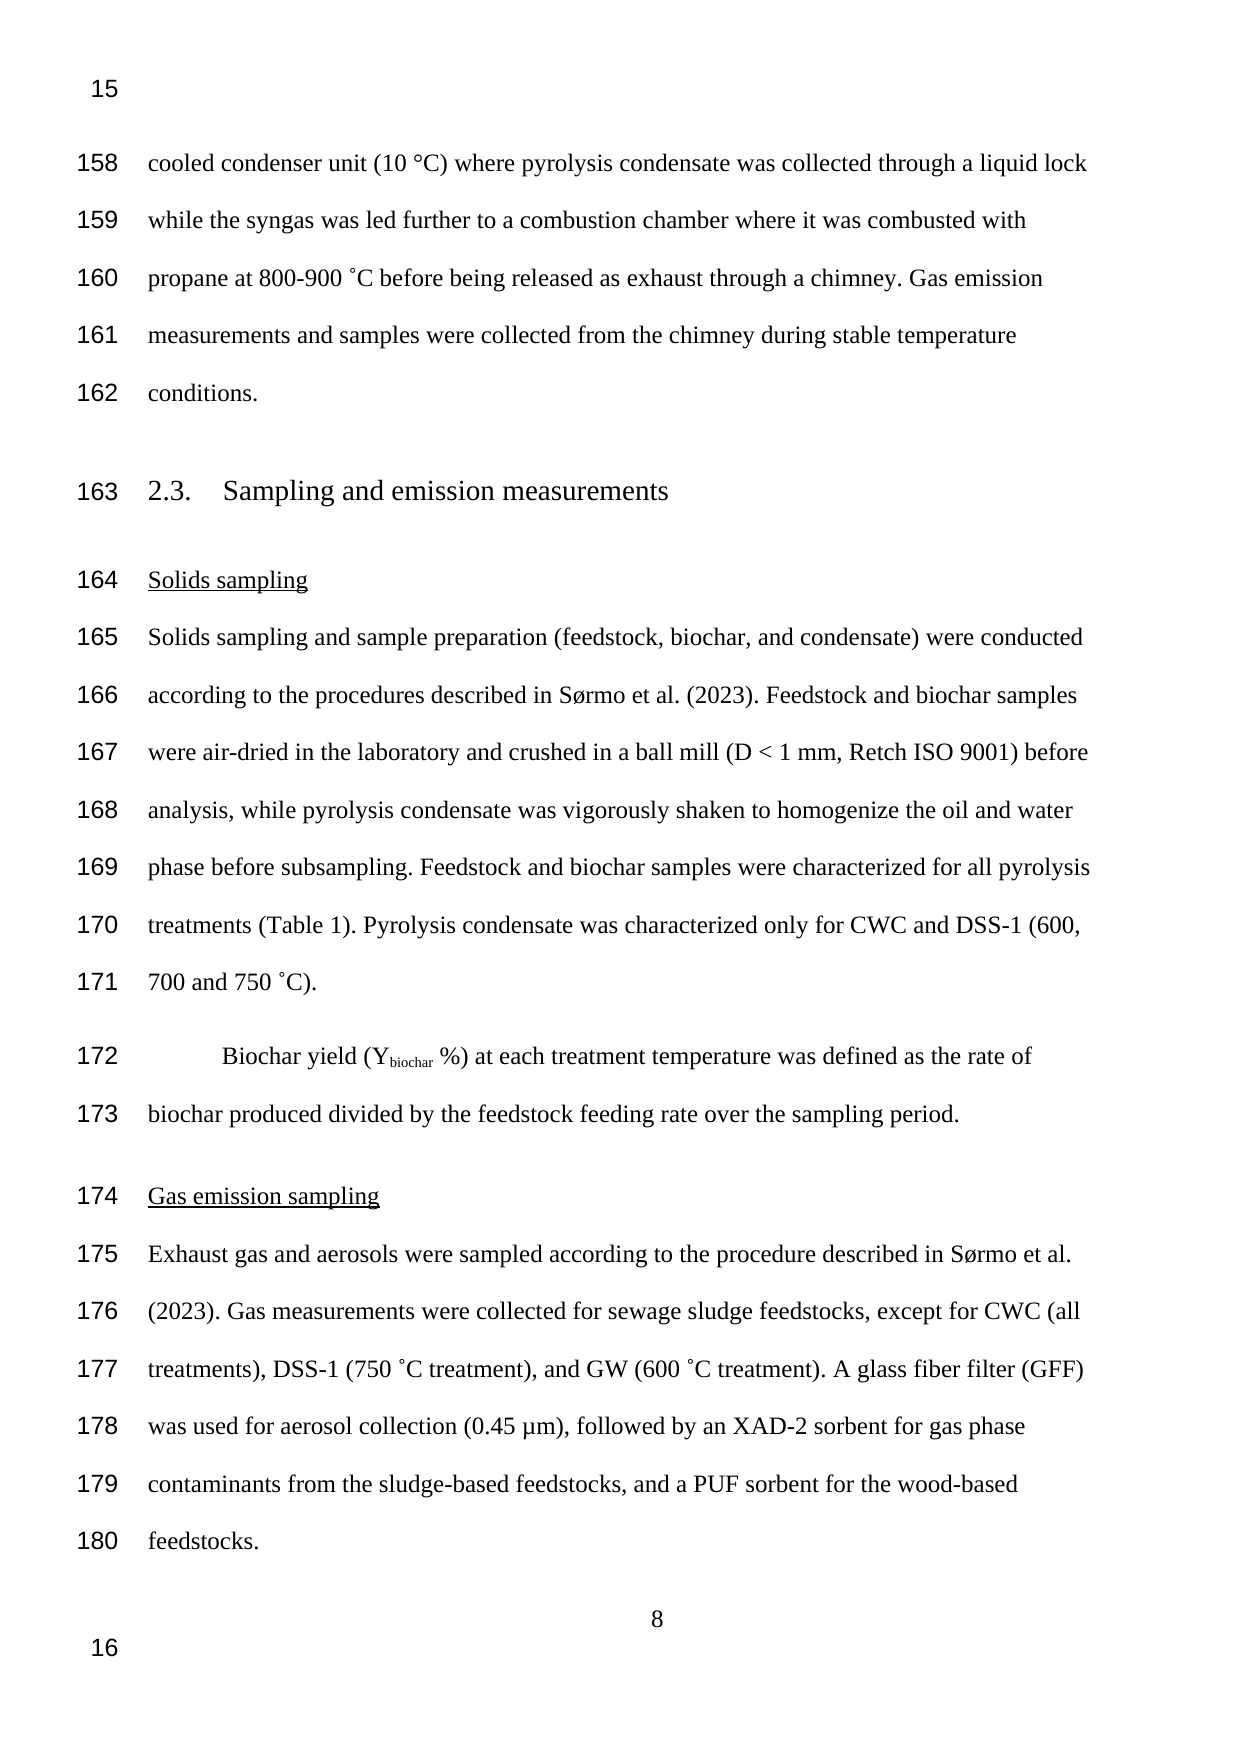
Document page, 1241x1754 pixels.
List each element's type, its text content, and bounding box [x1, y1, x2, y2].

subtitle Gas emission sampling [148, 1181, 1092, 1210]
subtitle Sampling and emission measurements [148, 473, 1092, 506]
text Solids sampling and sample preparation (feedstock, biochar, and condensate) were conducted according to the procedures described in . Feedstock and biochar samples were air-dried in the laboratory and crushed in a ball mill (D < 1 mm, Retch ISO 9001) before analysis, while pyrolysis condensate was vigorously shaken to homogenize the oil and water phase before subsampling. Feedstock and biochar samples were characterized for all pyrolysis treatments (). Pyrolysis condensate was characterized only for CWC and DSS-1 (600, 700 and 750 ˚C). [148, 622, 1092, 996]
text Exhaust gas and aerosols were sampled according to the procedure described in . Gas measurements were collected for sewage sludge feedstocks, except for CWC (all treatments), DSS-1 (750 ˚C treatment), and GW (600 ˚C treatment). A glass fiber filter (GFF) was used for aerosol collection (0.45 µm), followed by an XAD-2 sorbent for gas phase contaminants from the sludge-based feedstocks, and a PUF sorbent for the wood-based feedstocks. [148, 1239, 1092, 1555]
text Biochar yield (Ybiochar %) at each treatment temperature was defined as the rate of biochar produced divided by the feedstock feeding rate over the sampling period. [148, 1041, 1092, 1128]
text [148, 148, 1092, 406]
subtitle Solids sampling [148, 565, 1092, 593]
